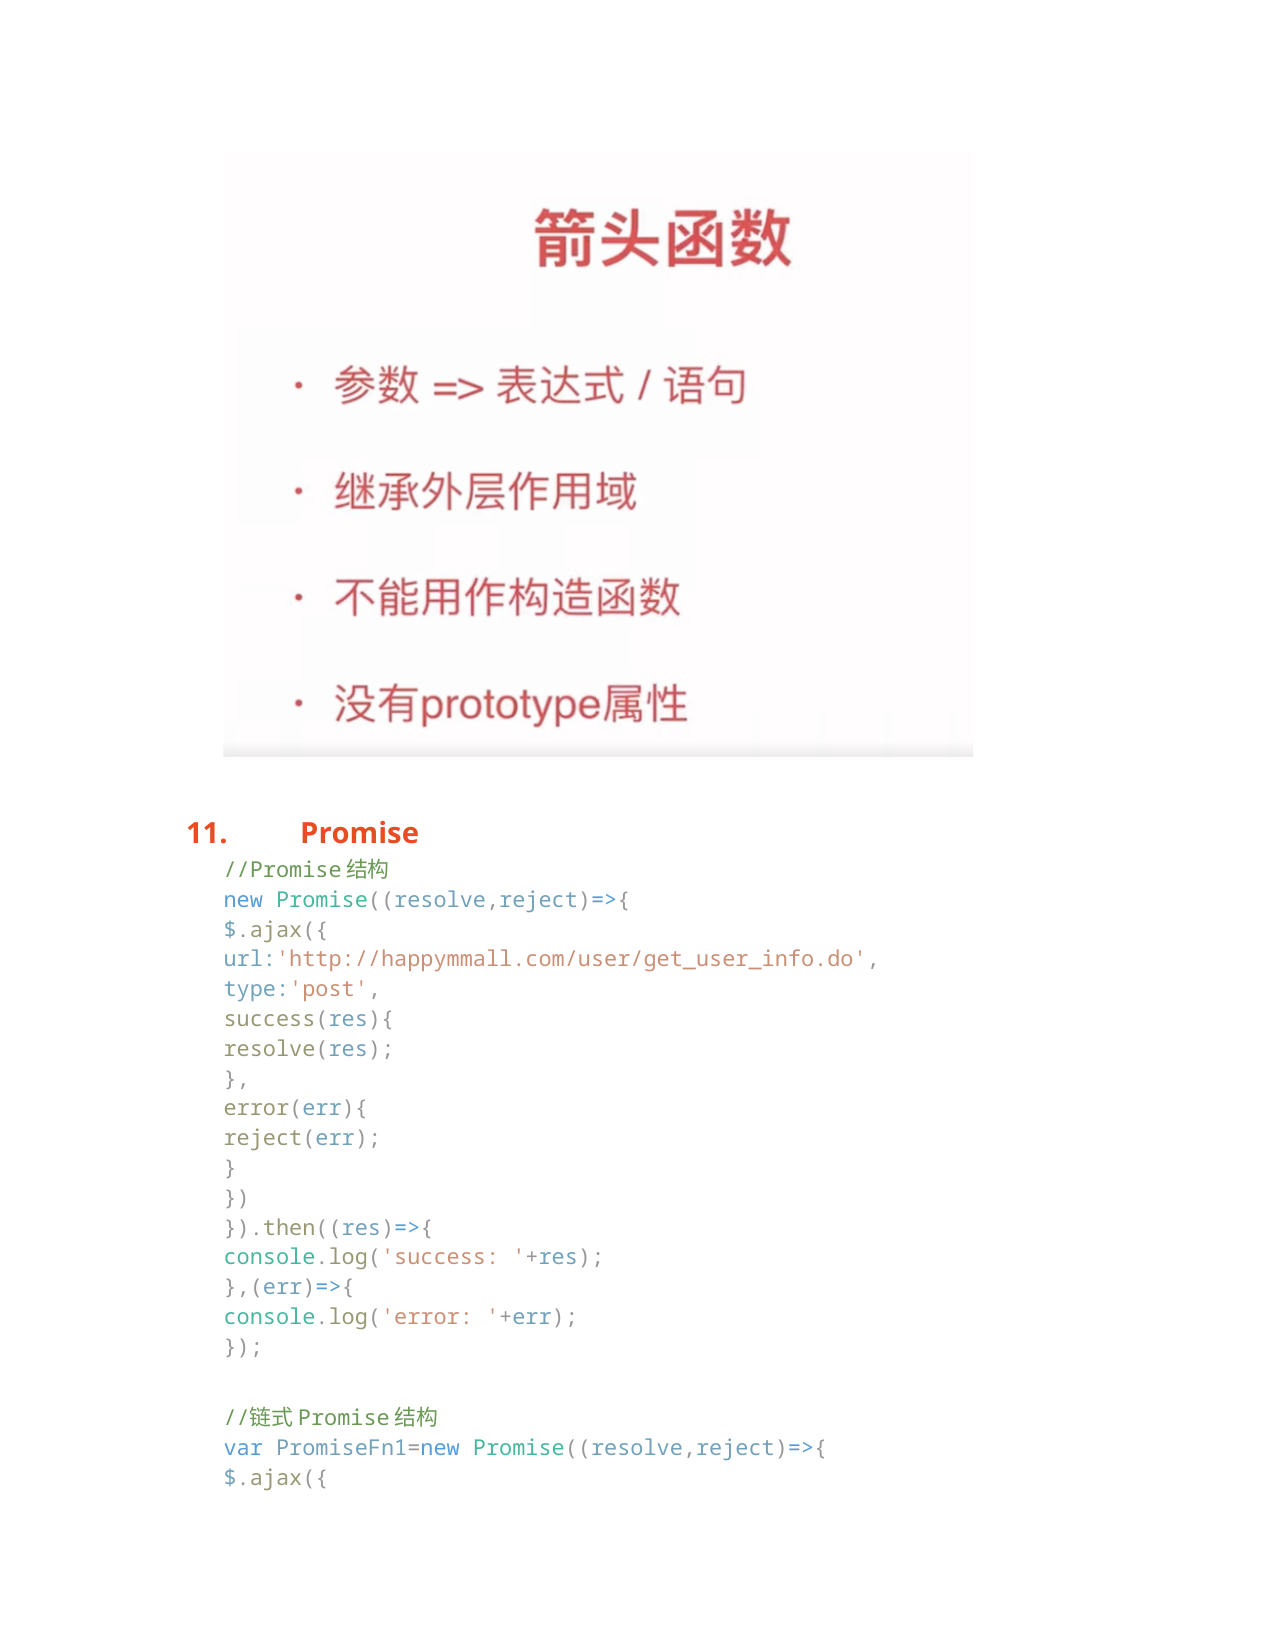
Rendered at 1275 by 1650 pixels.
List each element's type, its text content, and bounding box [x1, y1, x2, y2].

text url:'http://happymmall.com/user/get_user_info.do', [223, 943, 1125, 973]
text reject(err); [223, 1122, 1125, 1152]
text error(err){ [223, 1092, 1125, 1122]
text //Promise结构 [223, 852, 1125, 884]
text resolve(res); [223, 1033, 1125, 1062]
text $.ajax({ [223, 913, 1125, 943]
text //链式Promise结构 [223, 1400, 1125, 1432]
text var PromiseFn1=new Promise((resolve,reject)=>{ [223, 1432, 1125, 1462]
text }).then((res)=>{ [223, 1211, 1125, 1241]
text console.log('error: '+err); [223, 1301, 1125, 1331]
list Promise [186, 812, 1125, 852]
text }, [223, 1062, 1125, 1092]
text }); [223, 1331, 1125, 1360]
picture [223, 150, 974, 757]
text }) [223, 1182, 1125, 1211]
text },(err)=>{ [223, 1271, 1125, 1301]
text success(res){ [223, 1003, 1125, 1033]
text $.ajax({ [223, 1462, 1125, 1491]
text type:'post', [223, 973, 1125, 1003]
text console.log('success: '+res); [223, 1241, 1125, 1271]
text new Promise((resolve,reject)=>{ [223, 884, 1125, 913]
text } [223, 1152, 1125, 1182]
